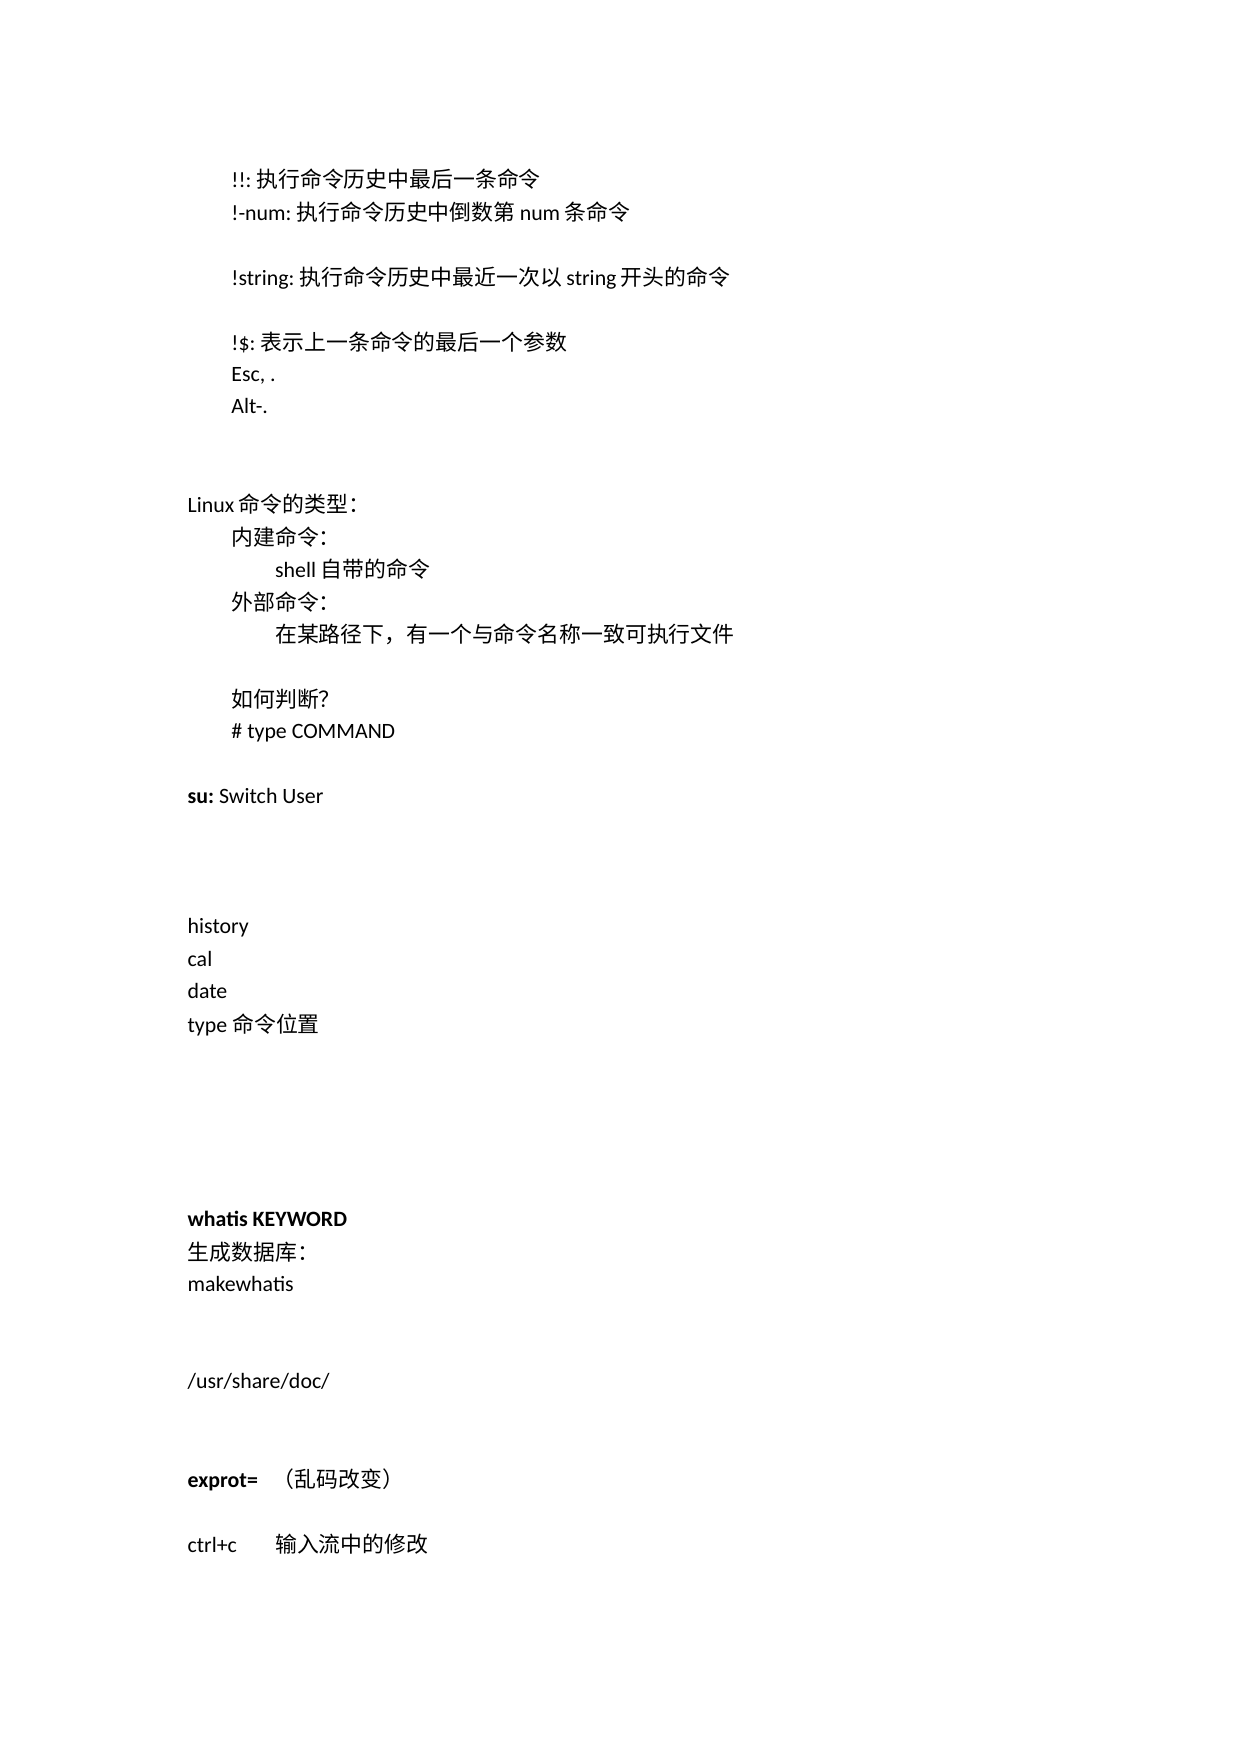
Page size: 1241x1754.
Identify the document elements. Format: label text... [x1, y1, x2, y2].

text ctrl+c 输入流中的修改 [187, 1527, 1053, 1559]
text Esc, . [187, 357, 1053, 389]
text !!: 执行命令历史中最后一条命令 [187, 162, 1053, 194]
text cal [187, 942, 1053, 974]
text whatis KEYWORD [187, 1202, 1053, 1234]
text /usr/share/doc/ [187, 1364, 1053, 1397]
text !string: 执行命令历史中最近一次以string开头的命令 [187, 259, 1053, 292]
text 生成数据库： [187, 1234, 1053, 1267]
text exprot= （乱码改变） [187, 1462, 1053, 1494]
text history [187, 909, 1053, 942]
text 内建命令： [187, 519, 1053, 552]
text Alt-. [187, 389, 1053, 422]
text !-num: 执行命令历史中倒数第num条命令 [187, 194, 1053, 227]
text # type COMMAND [187, 714, 1053, 747]
text 如何判断？ [187, 682, 1053, 714]
text type 命令位置 [187, 1007, 1053, 1039]
text !$: 表示上一条命令的最后一个参数 [187, 324, 1053, 357]
text su: Switch User [187, 779, 1053, 812]
text 在某路径下，有一个与命令名称一致可执行文件 [187, 617, 1053, 649]
text date [187, 974, 1053, 1007]
text Linux命令的类型： [187, 487, 1053, 519]
text shell自带的命令 [187, 552, 1053, 584]
text makewhatis [187, 1267, 1053, 1299]
text 外部命令： [187, 584, 1053, 617]
